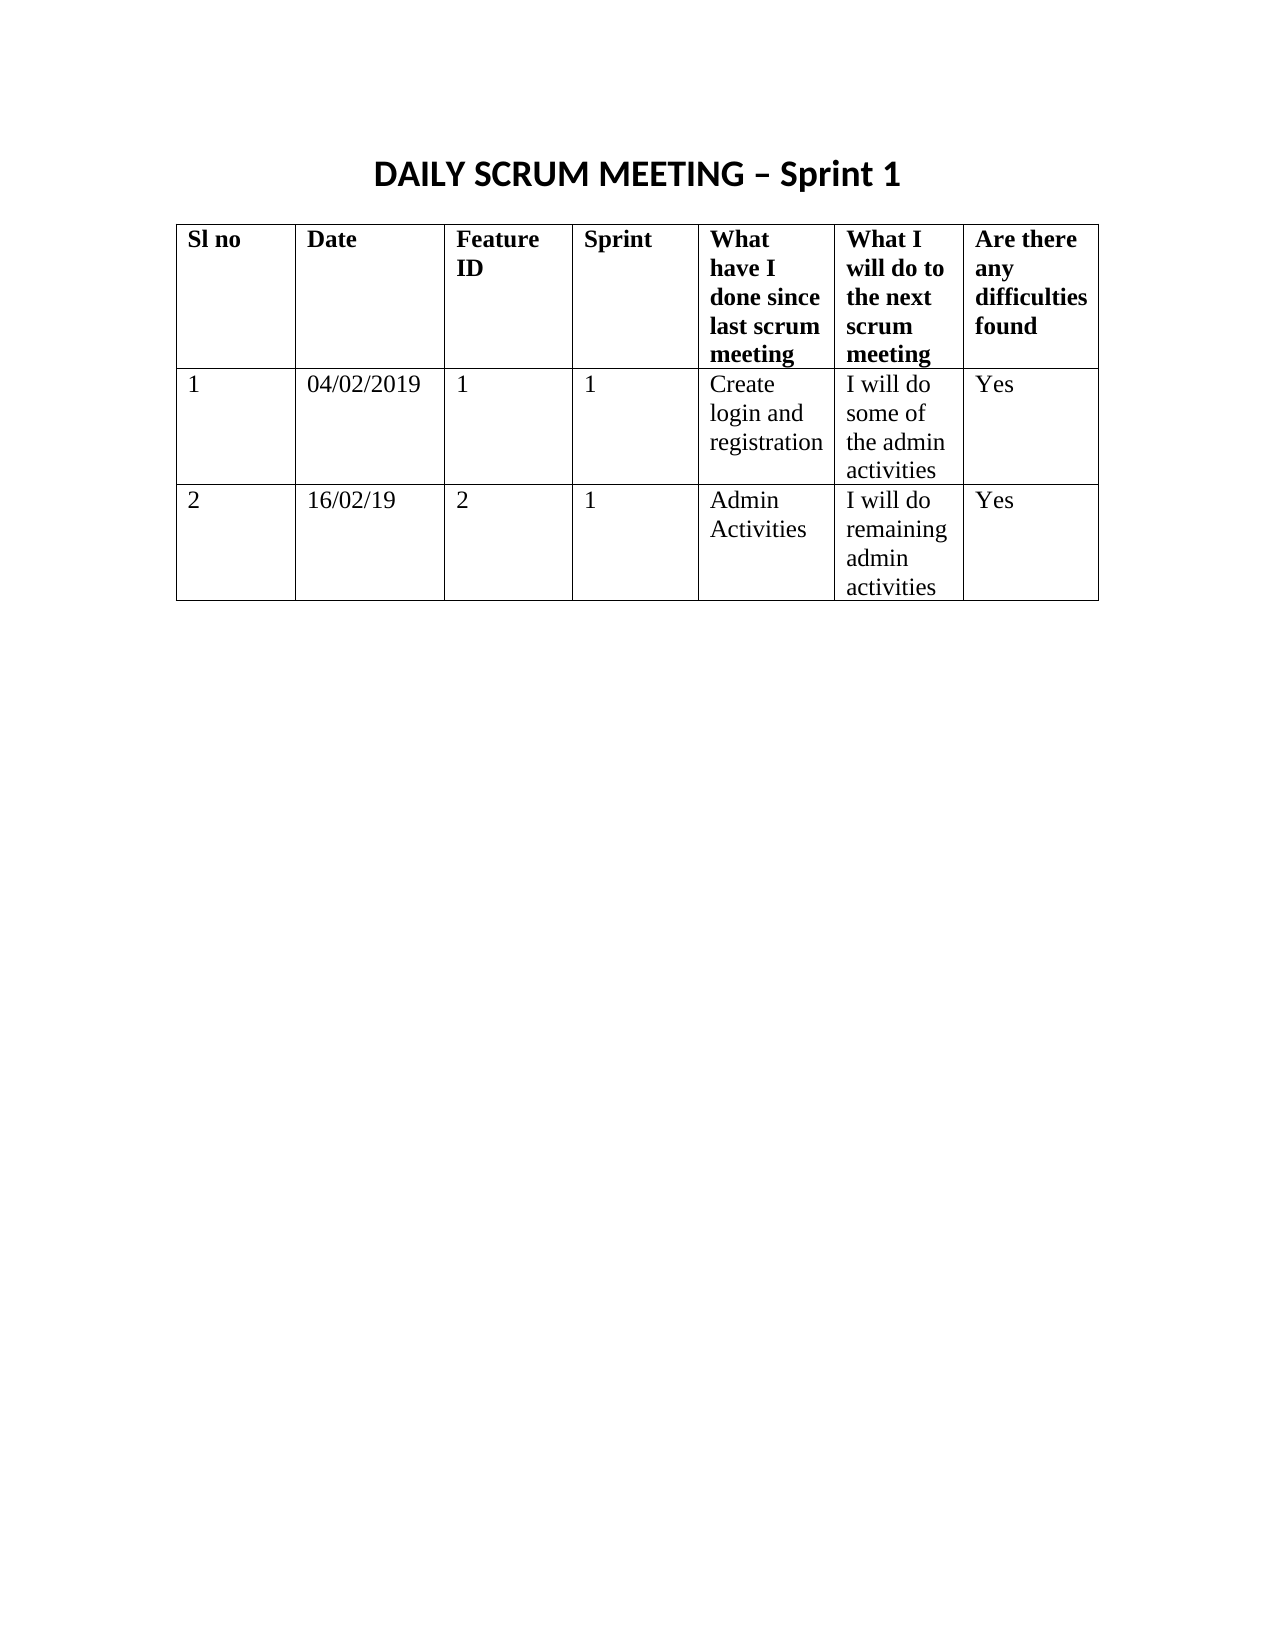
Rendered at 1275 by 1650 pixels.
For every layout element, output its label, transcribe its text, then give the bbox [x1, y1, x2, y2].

table_cell I will do remaining admin activities [835, 485, 963, 600]
table_header What have I done since last scrum meeting [699, 225, 834, 368]
table_cell I will do some of the admin activities [835, 369, 963, 484]
table_cell Yes [964, 369, 1098, 484]
table_cell 16/02/19 [296, 485, 444, 600]
table_cell 2 [177, 485, 295, 600]
table_header Are there any difficulties found [964, 225, 1098, 368]
table_header What I will do to the next scrum meeting [835, 225, 963, 368]
table_cell Create login and registration [699, 369, 834, 484]
text DAILY SCRUM MEETING – Sprint 1 [187, 150, 1087, 196]
table_cell 2 [445, 485, 572, 600]
table_header Sprint [573, 225, 698, 368]
table_cell Yes [964, 485, 1098, 600]
table_cell Admin Activities [699, 485, 834, 600]
table_cell 1 [177, 369, 295, 484]
table_cell 04/02/2019 [296, 369, 444, 484]
table_header Feature ID [445, 225, 572, 368]
table_cell 1 [573, 485, 698, 600]
table_header Sl no [177, 225, 295, 368]
table_cell 1 [445, 369, 572, 484]
table_cell 1 [573, 369, 698, 484]
table_header Date [296, 225, 444, 368]
